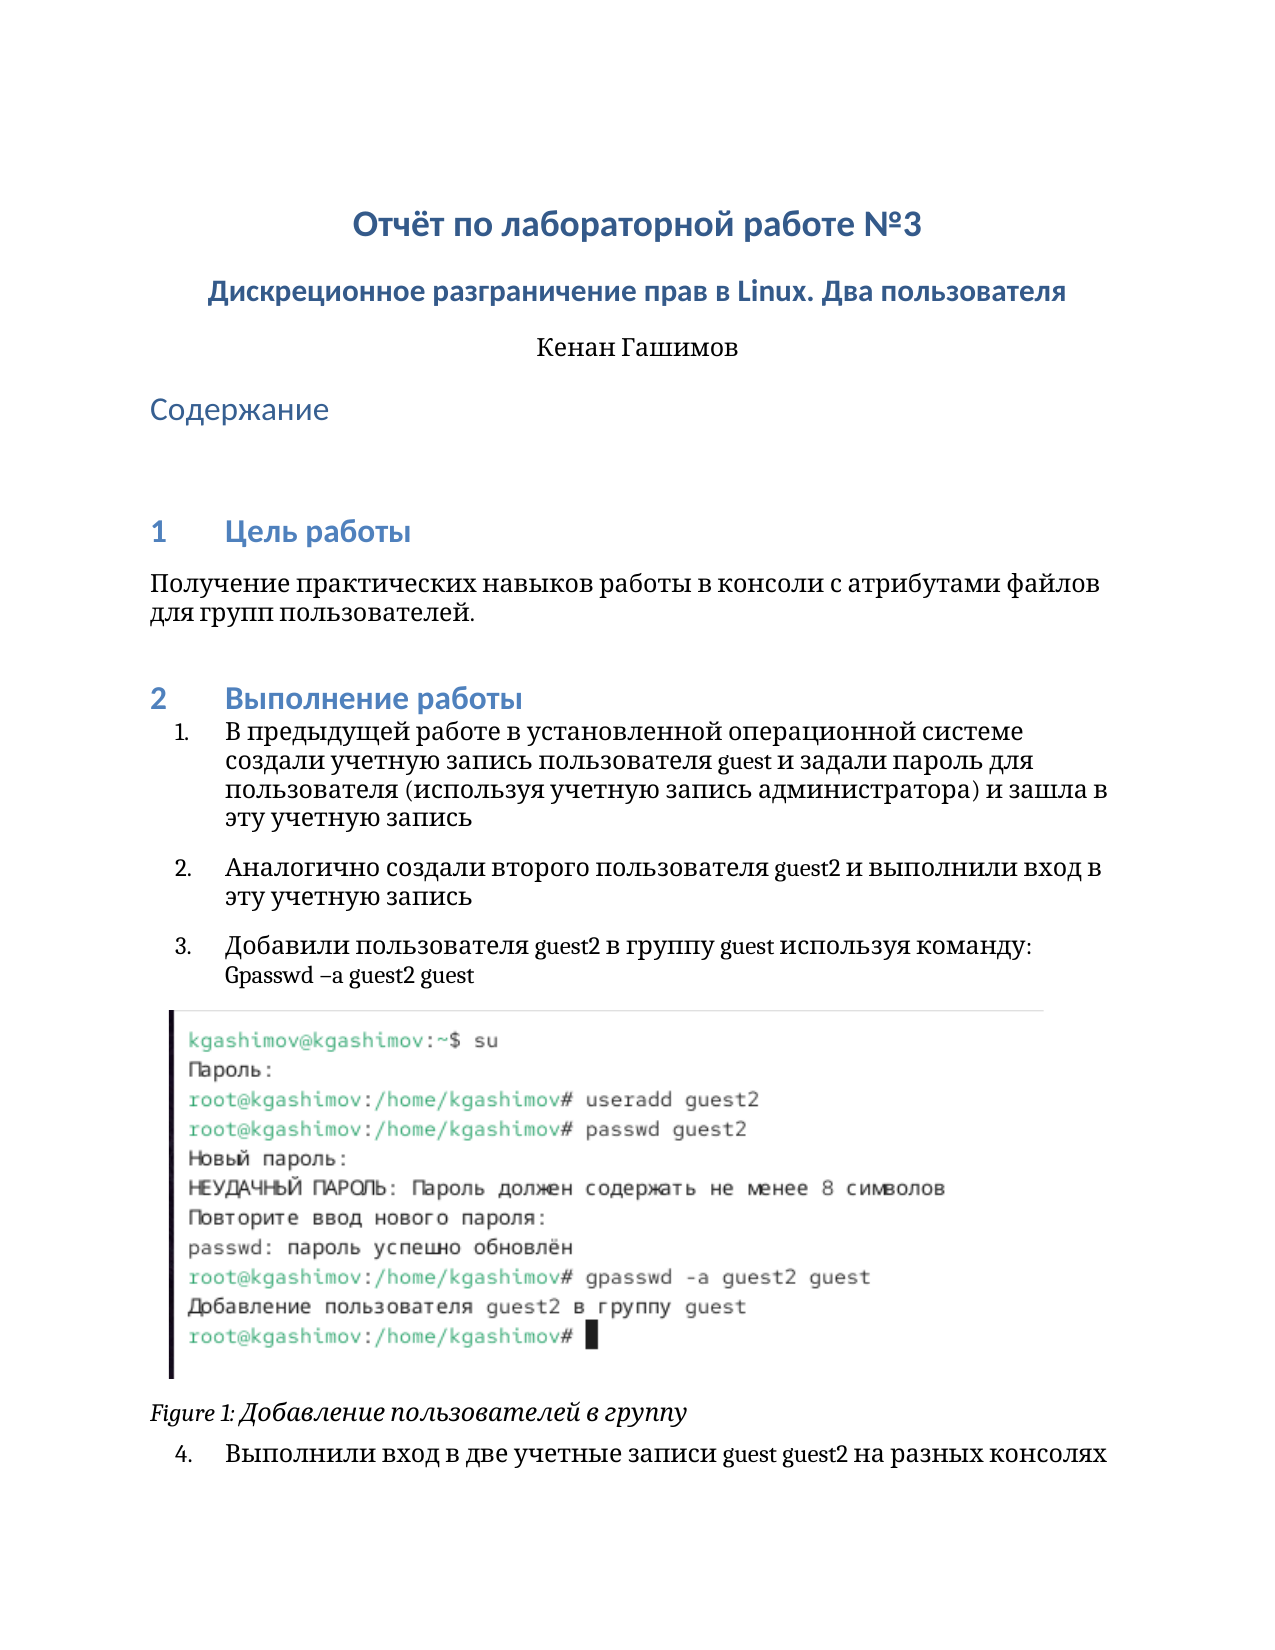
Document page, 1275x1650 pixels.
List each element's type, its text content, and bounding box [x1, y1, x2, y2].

list В предыдущей работе в установленной операционной системе создали учетную запись пользователя guest и задали пароль для пользователя (используя учетную запись администратора) и зашла в эту учетную запись [175, 718, 1125, 833]
text Кенан Гашимов [150, 334, 1125, 363]
subtitle Дискреционное разграничение прав в Linux. Два пользователя [150, 271, 1125, 309]
picture [168, 1010, 1044, 1379]
text Получение практических навыков работы в консоли с атрибутами файлов для групп пользователей. [150, 570, 1125, 627]
title Отчёт по лабораторной работе №3 [150, 200, 1125, 246]
subtitle 1 Цель работы [150, 510, 1125, 551]
list Добавили пользователя guest2 в группу guest используя команду: Gpasswd –a guest2 guest [175, 932, 1125, 990]
text Figure 1: Добавление пользователей в группу [150, 1399, 1125, 1428]
list Выполнили вход в две учетные записи guest guest2 на разных консолях [175, 1440, 1125, 1469]
subtitle 2 Выполнение работы [150, 677, 1125, 718]
list Аналогично создали второго пользователя guest2 и выполнили вход в эту учетную запись [175, 854, 1125, 911]
